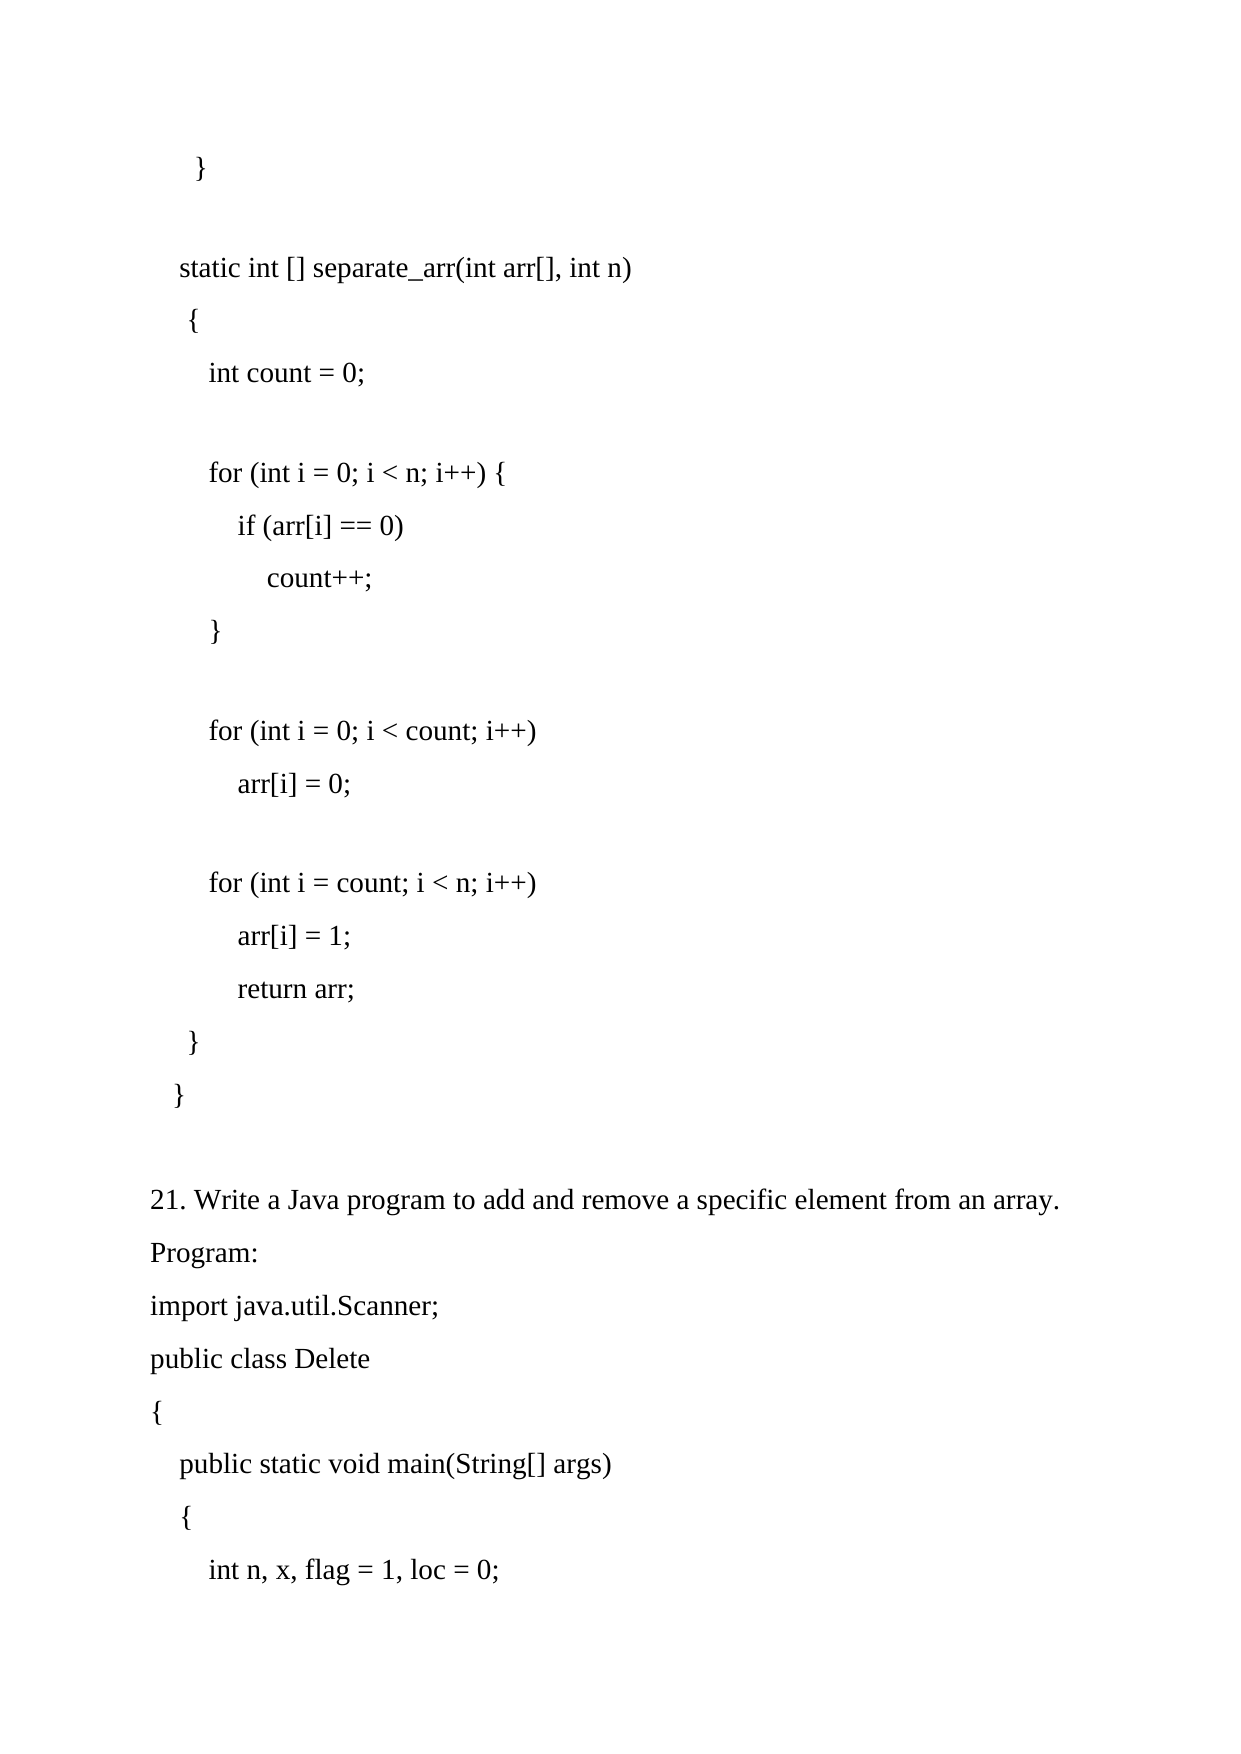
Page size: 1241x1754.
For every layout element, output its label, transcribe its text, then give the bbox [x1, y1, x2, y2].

text int n, x, flag = 1, loc = 0; [150, 1552, 1090, 1586]
text public static void main(String[] args) [150, 1447, 1090, 1480]
text return arr; [150, 971, 1090, 1005]
text public class Delete [150, 1341, 1090, 1374]
text arr[i] = 1; [150, 918, 1090, 952]
text } [150, 150, 1090, 183]
text { [150, 302, 1090, 336]
text } [150, 613, 1090, 647]
text count++; [150, 561, 1090, 594]
text 21. Write a Java program to add and remove a specific element from an array. [150, 1182, 1090, 1216]
text arr[i] = 0; [150, 766, 1090, 799]
text for (int i = count; i < n; i++) [150, 866, 1090, 899]
text int count = 0; [150, 355, 1090, 389]
text } [150, 1024, 1090, 1058]
text { [150, 1394, 1090, 1427]
text { [150, 1499, 1090, 1533]
text if (arr[i] == 0) [150, 508, 1090, 541]
text import java.util.Scanner; [150, 1288, 1090, 1322]
text static int [] separate_arr(int arr[], int n) [150, 250, 1090, 283]
text } [150, 1077, 1090, 1110]
text for (int i = 0; i < n; i++) { [150, 455, 1090, 488]
text for (int i = 0; i < count; i++) [150, 713, 1090, 747]
text Program: [150, 1235, 1090, 1269]
